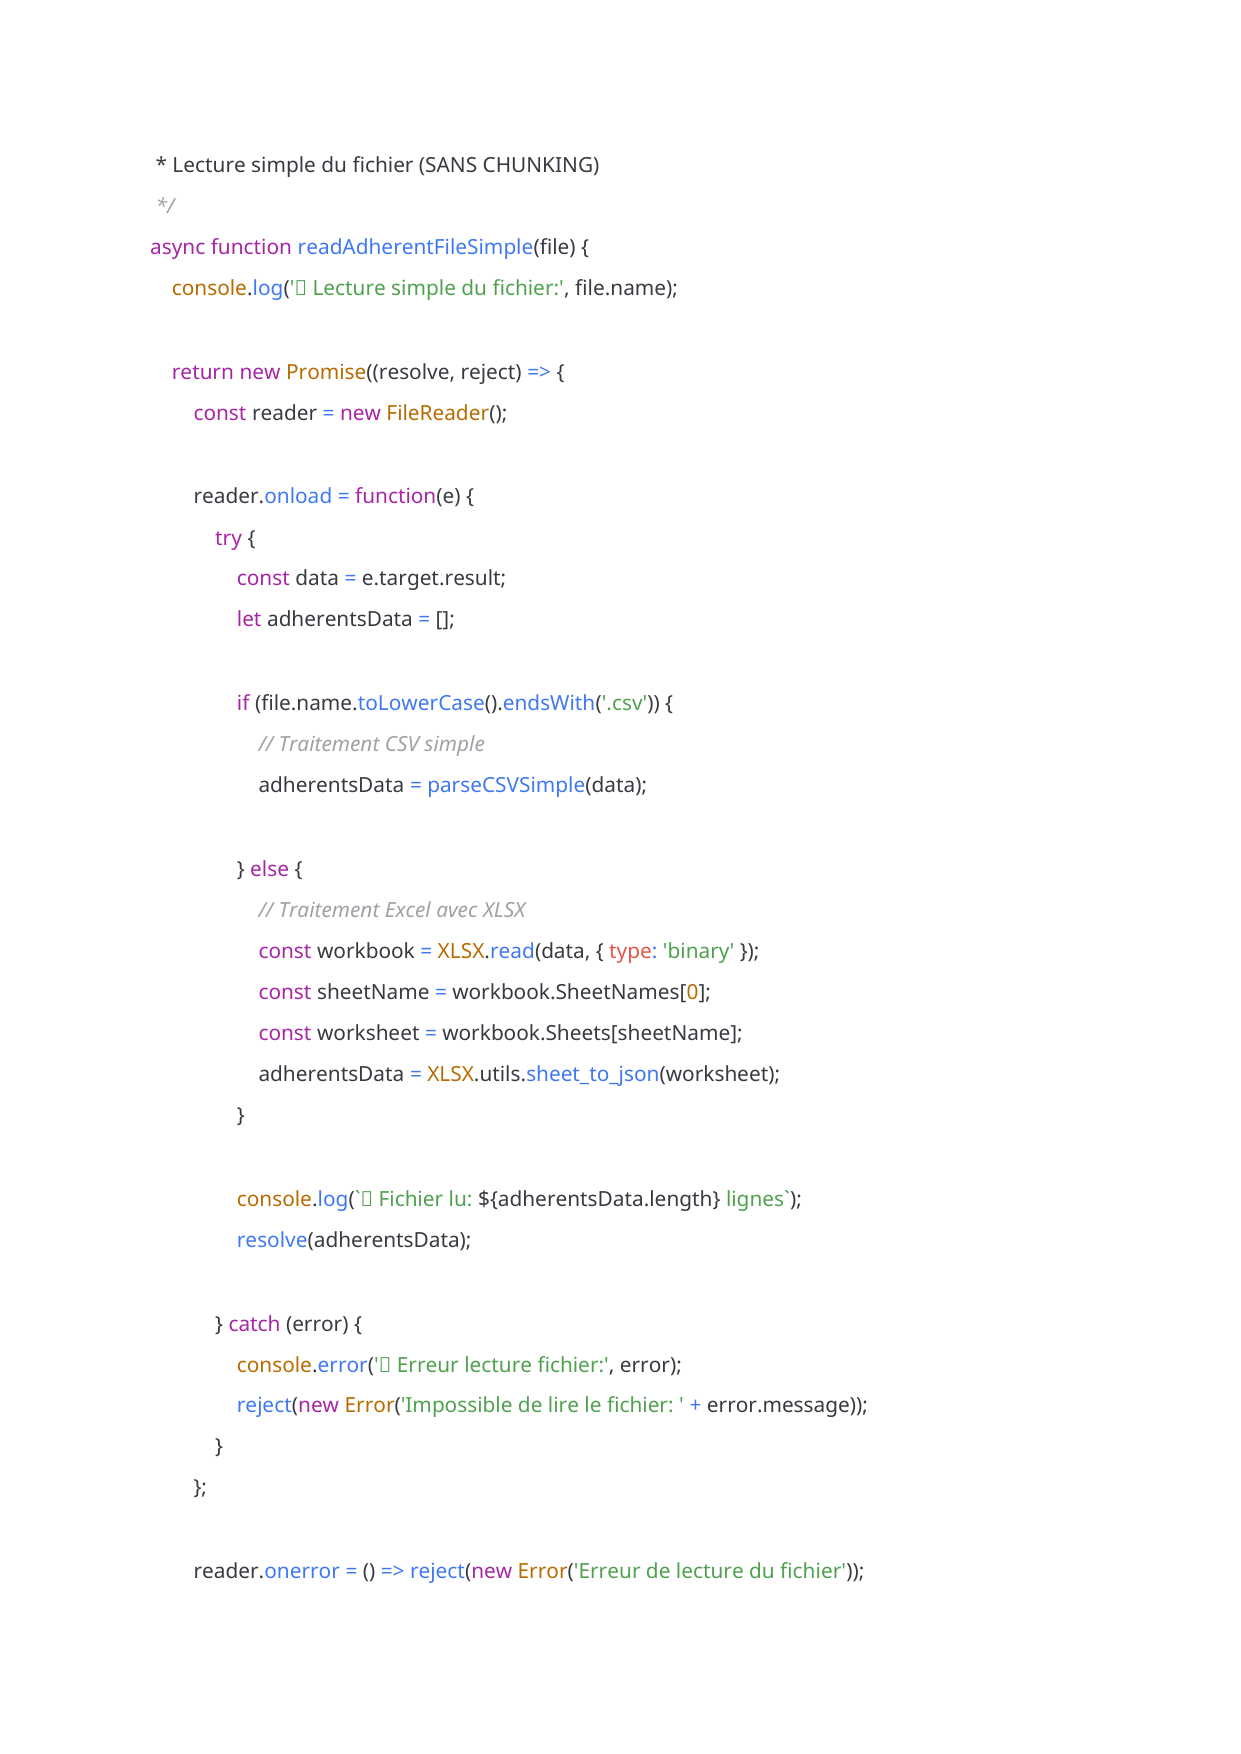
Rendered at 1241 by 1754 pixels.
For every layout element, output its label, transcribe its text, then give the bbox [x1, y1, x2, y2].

text const data = e.target.result; [150, 563, 1090, 592]
text console.error('❌ Erreur lecture fichier:', error); [150, 1350, 1090, 1378]
text } [150, 1432, 1090, 1460]
text const worksheet = workbook.Sheets[sheetName]; [150, 1018, 1090, 1046]
text const sheetName = workbook.SheetNames[0]; [150, 977, 1090, 1006]
text * Lecture simple du fichier (SANS CHUNKING) [150, 150, 1090, 178]
text resolve(adherentsData); [150, 1225, 1090, 1253]
text adherentsData = parseCSVSimple(data); [150, 770, 1090, 799]
text */ [150, 191, 1090, 219]
text } [150, 1100, 1090, 1128]
text return new Promise((resolve, reject) => { [150, 357, 1090, 385]
text try { [150, 523, 1090, 551]
text console.log(`✅ Fichier lu: ${adherentsData.length} lignes`); [150, 1184, 1090, 1212]
text reject(new Error('Impossible de lire le fichier: ' + error.message)); [150, 1391, 1090, 1419]
text } catch (error) { [150, 1309, 1090, 1337]
text adherentsData = XLSX.utils.sheet_to_json(worksheet); [150, 1059, 1090, 1087]
text async function readAdherentFileSimple(file) { [150, 232, 1090, 260]
text // Traitement Excel avec XLSX [150, 895, 1090, 924]
text const reader = new FileReader(); [150, 398, 1090, 426]
text } else { [150, 854, 1090, 883]
text }; [150, 1472, 1090, 1501]
text console.log('📖 Lecture simple du fichier:', file.name); [150, 273, 1090, 301]
text reader.onload = function(e) { [150, 482, 1090, 510]
text let adherentsData = []; [150, 604, 1090, 633]
text reader.onerror = () => reject(new Error('Erreur de lecture du fichier')); [150, 1556, 1090, 1585]
text // Traitement CSV simple [150, 729, 1090, 758]
text if (file.name.toLowerCase().endsWith('.csv')) { [150, 688, 1090, 717]
text const workbook = XLSX.read(data, { type: 'binary' }); [150, 936, 1090, 964]
